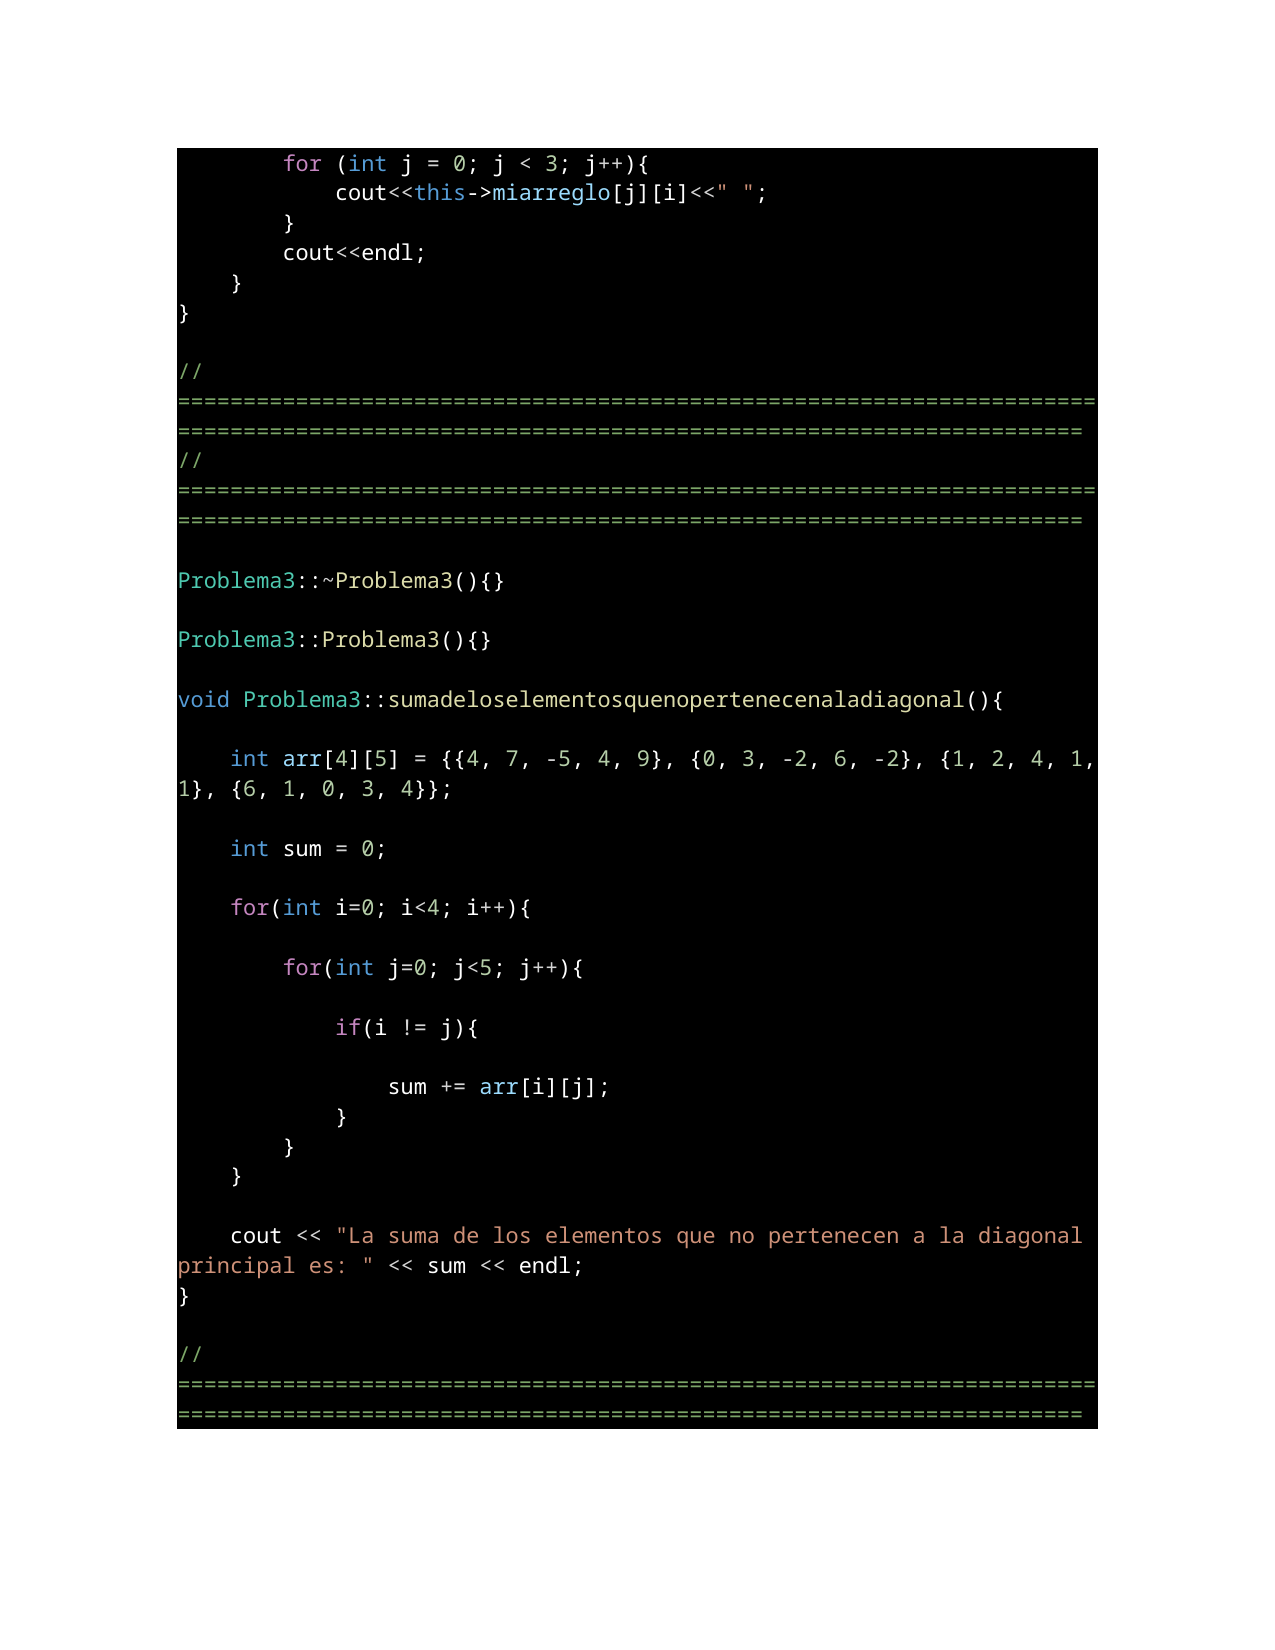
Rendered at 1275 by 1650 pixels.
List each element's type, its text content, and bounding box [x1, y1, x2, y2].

text for (int j = 0; j < 3; j++){ [177, 148, 1098, 177]
text } [177, 207, 1098, 237]
text if(i != j){ [177, 1012, 1098, 1041]
text int sum = 0; [177, 833, 1098, 863]
text } [177, 267, 1098, 297]
text for(int i=0; i<4; i++){ [177, 892, 1098, 922]
text void Problema3::sumadeloselementosquenopertenecenaladiagonal(){ [177, 684, 1098, 714]
text Problema3::Problema3(){} [177, 624, 1098, 654]
text } [177, 297, 1098, 326]
text sum += arr[i][j]; [177, 1071, 1098, 1101]
text Problema3::~Problema3(){} [177, 565, 1098, 594]
text } [177, 1101, 1098, 1131]
text //=========================================================================================================================================== [177, 356, 1098, 446]
text for(int j=0; j<5; j++){ [177, 952, 1098, 982]
text } [177, 1161, 1098, 1190]
text cout << "La suma de los elementos que no pertenecen a la diagonal principal es: " << sum << endl; [177, 1220, 1098, 1280]
text cout<<this->miarreglo[j][i]<<" "; [177, 177, 1098, 207]
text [177, 1339, 1098, 1429]
text } [177, 1280, 1098, 1309]
text } [177, 1131, 1098, 1161]
text cout<<endl; [177, 237, 1098, 267]
text //=========================================================================================================================================== [177, 446, 1098, 535]
text int arr[4][5] = {{4, 7, -5, 4, 9}, {0, 3, -2, 6, -2}, {1, 2, 4, 1, 1}, {6, 1, 0, 3, 4}}; [177, 743, 1098, 803]
